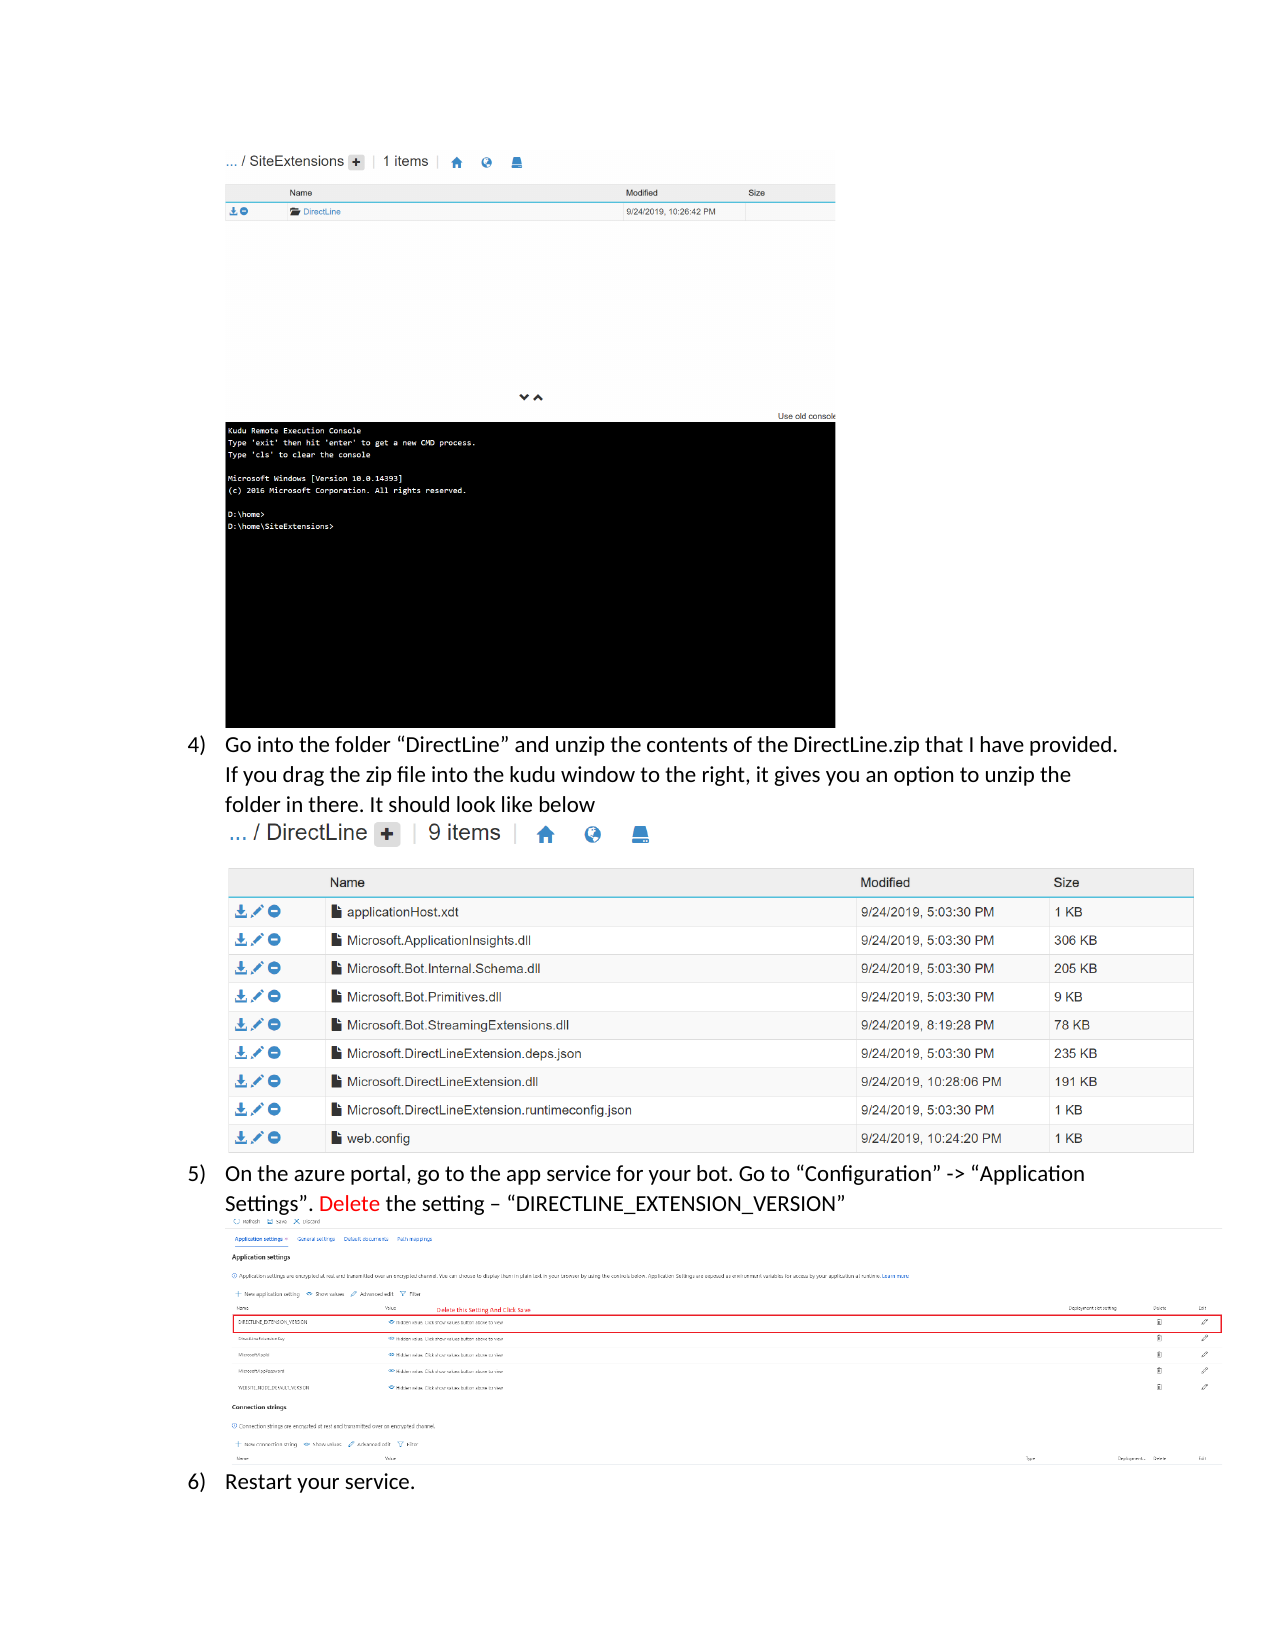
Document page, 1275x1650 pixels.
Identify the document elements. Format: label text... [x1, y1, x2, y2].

picture [225, 820, 1200, 1157]
list Go into the folder “DirectLine” and unzip the contents of the DirectLine.zip that I have provided. [187, 730, 1125, 758]
picture [225, 1219, 1223, 1465]
list On the azure portal, go to the app service for your bot. Go to “Configuration” -> “Application Settings”. Delete the setting – “DIRECTLINE_EXTENSION_VERSION” [187, 1159, 1125, 1217]
picture [225, 150, 836, 728]
list If you drag the zip file into the kudu window to the right, it gives you an option to unzip the folder in there. It should look like below [225, 760, 1125, 818]
list Restart your service. [187, 1467, 1125, 1495]
